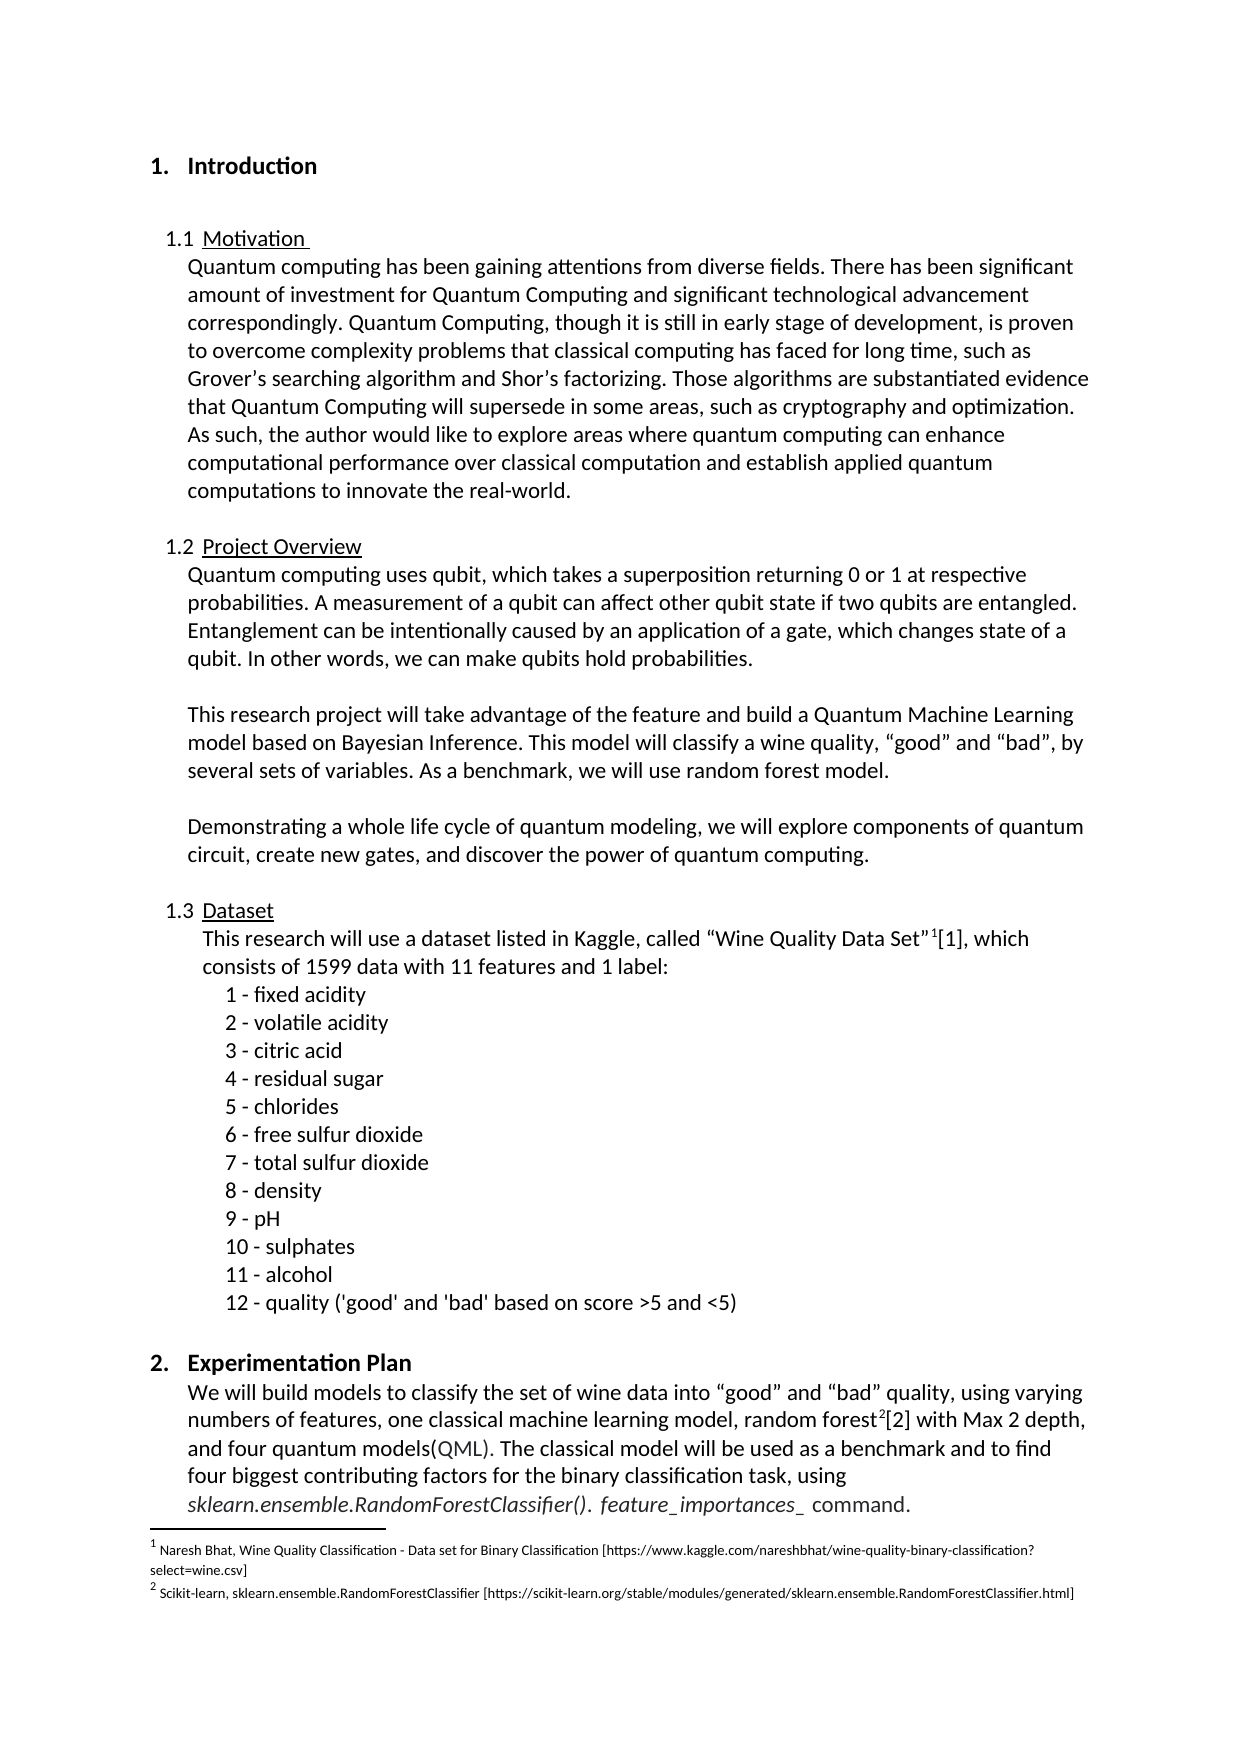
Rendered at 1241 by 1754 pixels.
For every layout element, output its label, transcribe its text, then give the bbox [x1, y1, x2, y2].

text This research project will take advantage of the feature and build a Quantum Machine Learning model based on Bayesian Inference. This model will classify a wine quality, “good” and “bad”, by several sets of variables. As a benchmark, we will use random forest model. [187, 700, 1090, 784]
list 1 - fixed acidity [225, 980, 1090, 1008]
list 8 - density [225, 1176, 1090, 1204]
list 3 - citric acid [225, 1036, 1090, 1064]
list 11 - alcohol [225, 1261, 1090, 1288]
list 12 - quality ('good' and 'bad' based on score >5 and <5) [225, 1288, 1090, 1317]
list 4 - residual sugar [225, 1064, 1090, 1092]
list Project Overview [165, 532, 1090, 560]
list 9 - pH [225, 1204, 1090, 1232]
text Quantum computing uses qubit, which takes a superposition returning 0 or 1 at respective probabilities. A measurement of a qubit can affect other qubit state if two qubits are entangled. Entanglement can be intentionally caused by an application of a gate, which changes state of a qubit. In other words, we can make qubits hold probabilities. [187, 560, 1090, 672]
list Experimentation Plan [150, 1347, 1090, 1378]
list 6 - free sulfur dioxide [225, 1120, 1090, 1148]
list 7 - total sulfur dioxide [225, 1148, 1090, 1176]
list Motivation [165, 224, 1090, 252]
list 5 - chlorides [225, 1092, 1090, 1120]
text This research will use a dataset listed in Kaggle, called “Wine Quality Data Set”[1], which consists of 1599 data with 11 features and 1 label: [202, 924, 1090, 980]
list Dataset [165, 896, 1090, 924]
list 10 - sulphates [225, 1232, 1090, 1261]
text Quantum computing has been gaining attentions from diverse fields. There has been significant amount of investment for Quantum Computing and significant technological advancement correspondingly. Quantum Computing, though it is still in early stage of development, is proven to overcome complexity problems that classical computing has faced for long time, such as Grover’s searching algorithm and Shor’s factorizing. Those algorithms are substantiated evidence that Quantum Computing will supersede in some areas, such as cryptography and optimization. As such, the author would like to explore areas where quantum computing can enhance computational performance over classical computation and establish applied quantum computations to innovate the real-world. [187, 252, 1090, 504]
list Introduction [150, 150, 1090, 181]
list 2 - volatile acidity [225, 1008, 1090, 1036]
text Demonstrating a whole life cycle of quantum modeling, we will explore components of quantum circuit, create new gates, and discover the power of quantum computing. [187, 812, 1090, 868]
